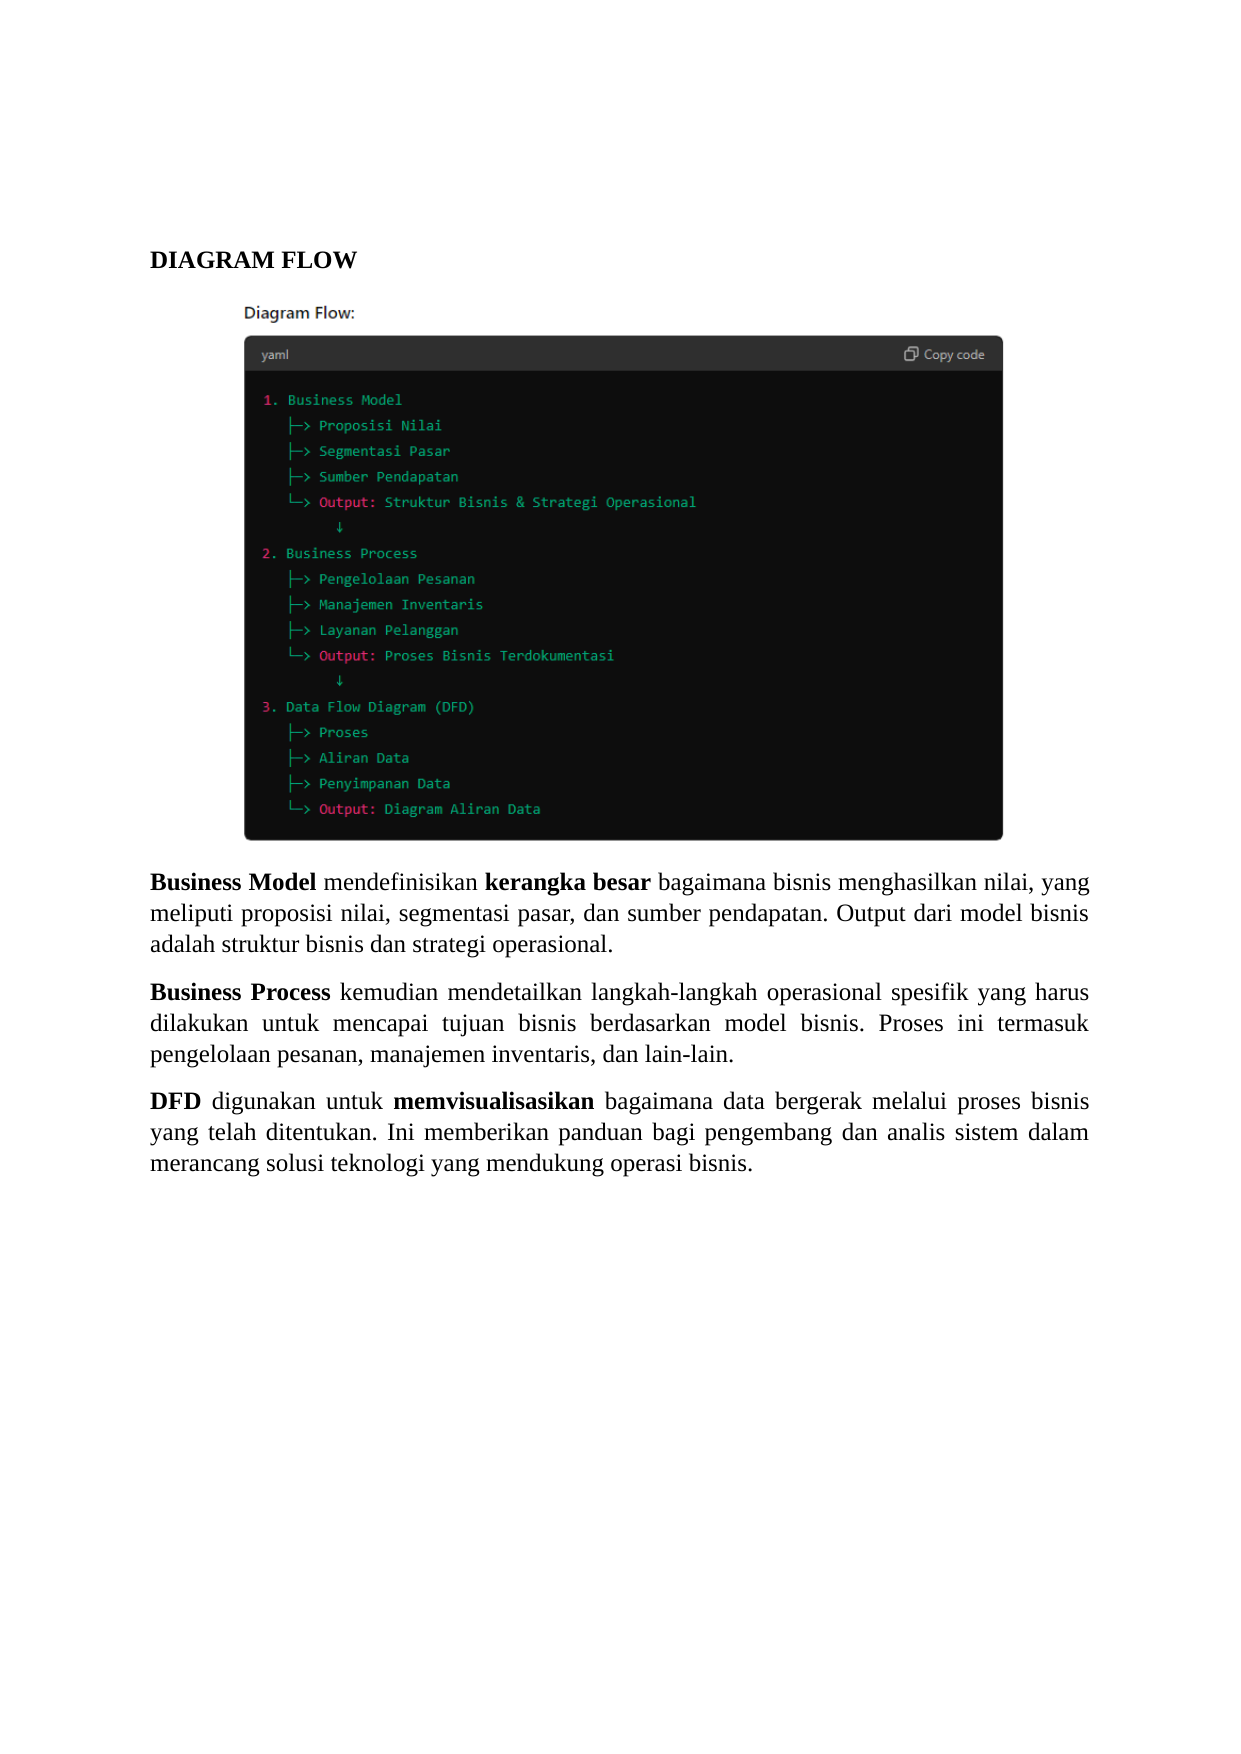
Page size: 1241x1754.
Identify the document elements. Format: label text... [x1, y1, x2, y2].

text Business Model mendefinisikan kerangka besar bagaimana bisnis menghasilkan nilai, yang meliputi proposisi nilai, segmentasi pasar, dan sumber pendapatan. Output dari model bisnis adalah struktur bisnis dan strategi operasional. [150, 867, 1090, 958]
text DFD digunakan untuk memvisualisasikan bagaimana data bergerak melalui proses bisnis yang telah ditentukan. Ini memberikan panduan bagi pengembang dan analis sistem dalam merancang solusi teknologi yang mendukung operasi bisnis. [150, 1086, 1090, 1177]
text Business Process kemudian mendetailkan langkah-langkah operasional spesifik yang harus dilakukan untuk mencapai tujuan bisnis berdasarkan model bisnis. Proses ini termasuk pengelolaan pesanan, manajemen inventaris, dan lain-lain. [150, 977, 1090, 1067]
text DIAGRAM FLOW [150, 245, 1090, 274]
picture [224, 293, 1017, 848]
